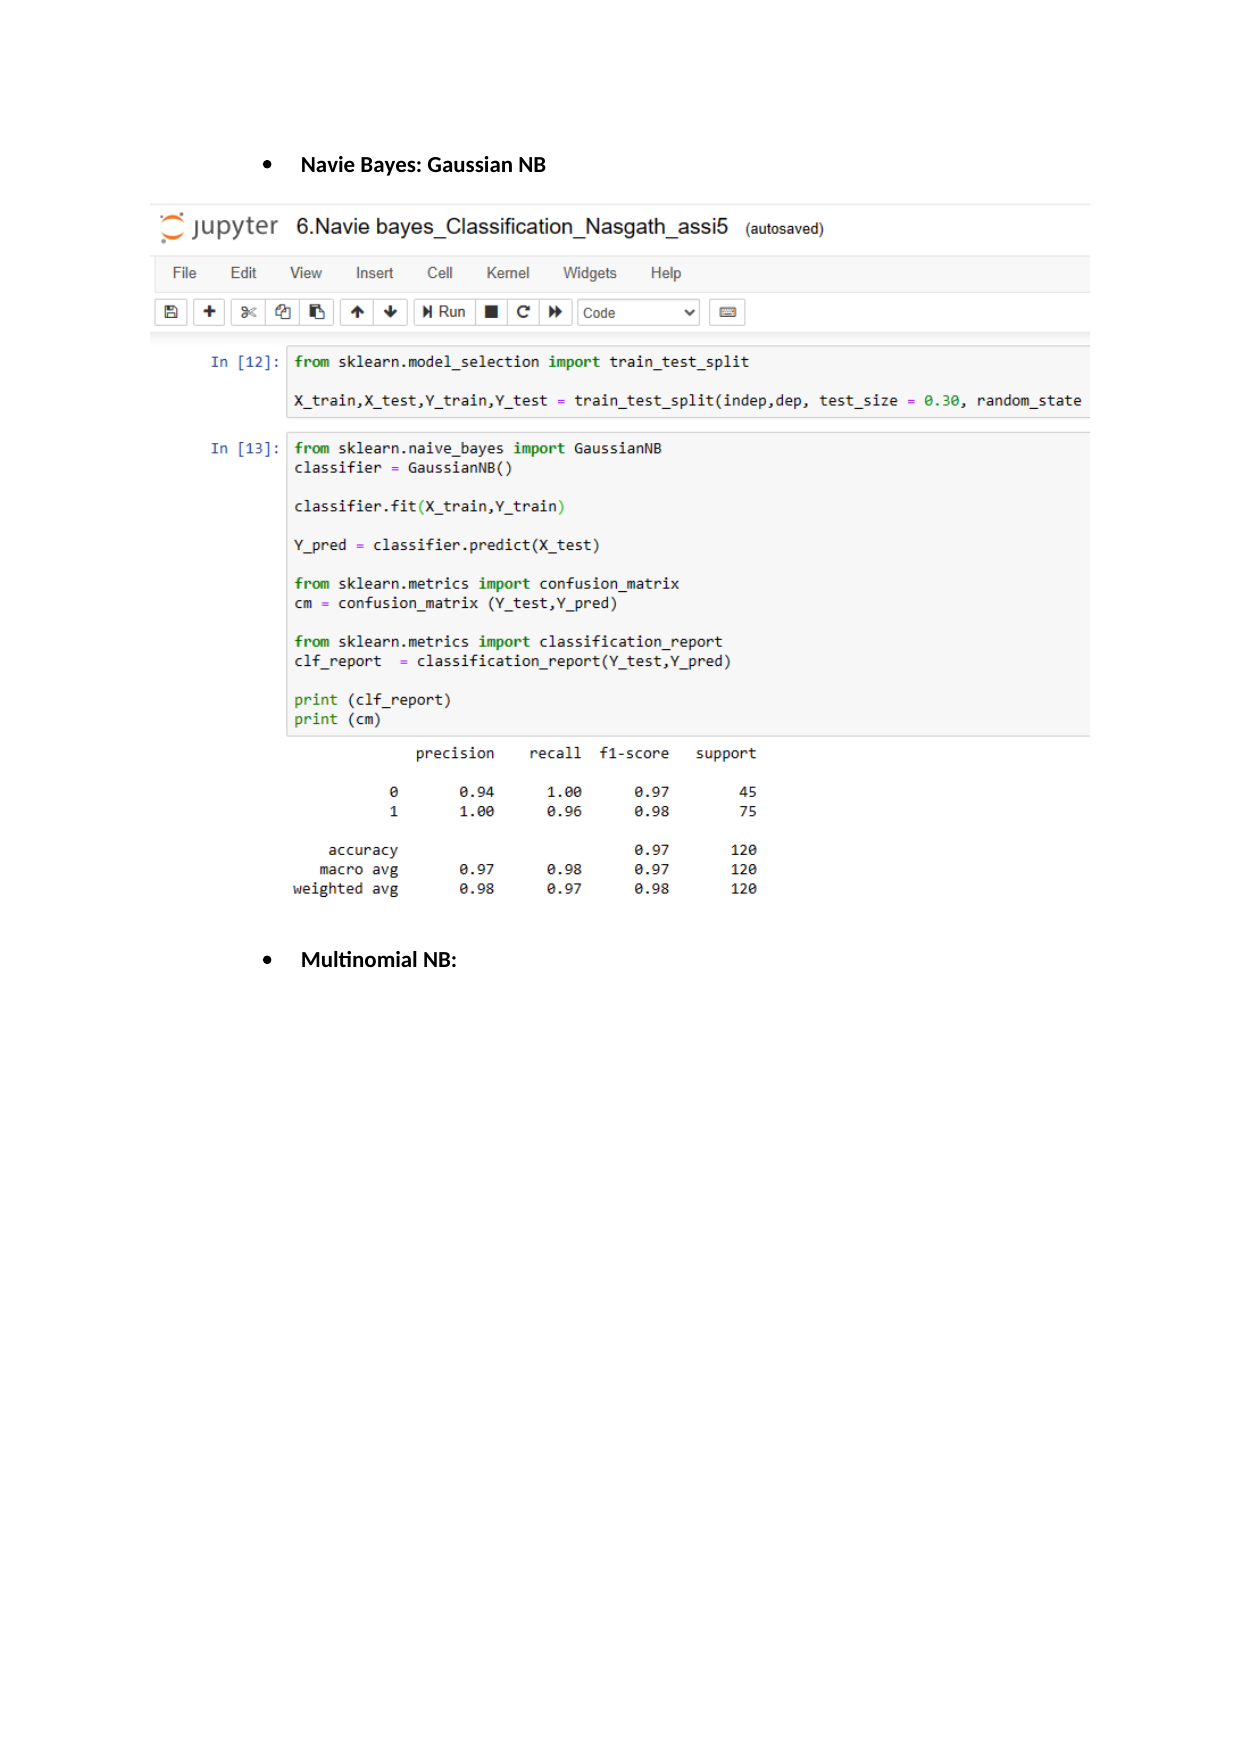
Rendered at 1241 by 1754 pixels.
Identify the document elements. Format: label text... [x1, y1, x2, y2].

list Multinomial NB: [263, 946, 1090, 974]
list Navie Bayes: Gaussian NB [263, 150, 1090, 178]
picture [150, 203, 1091, 921]
